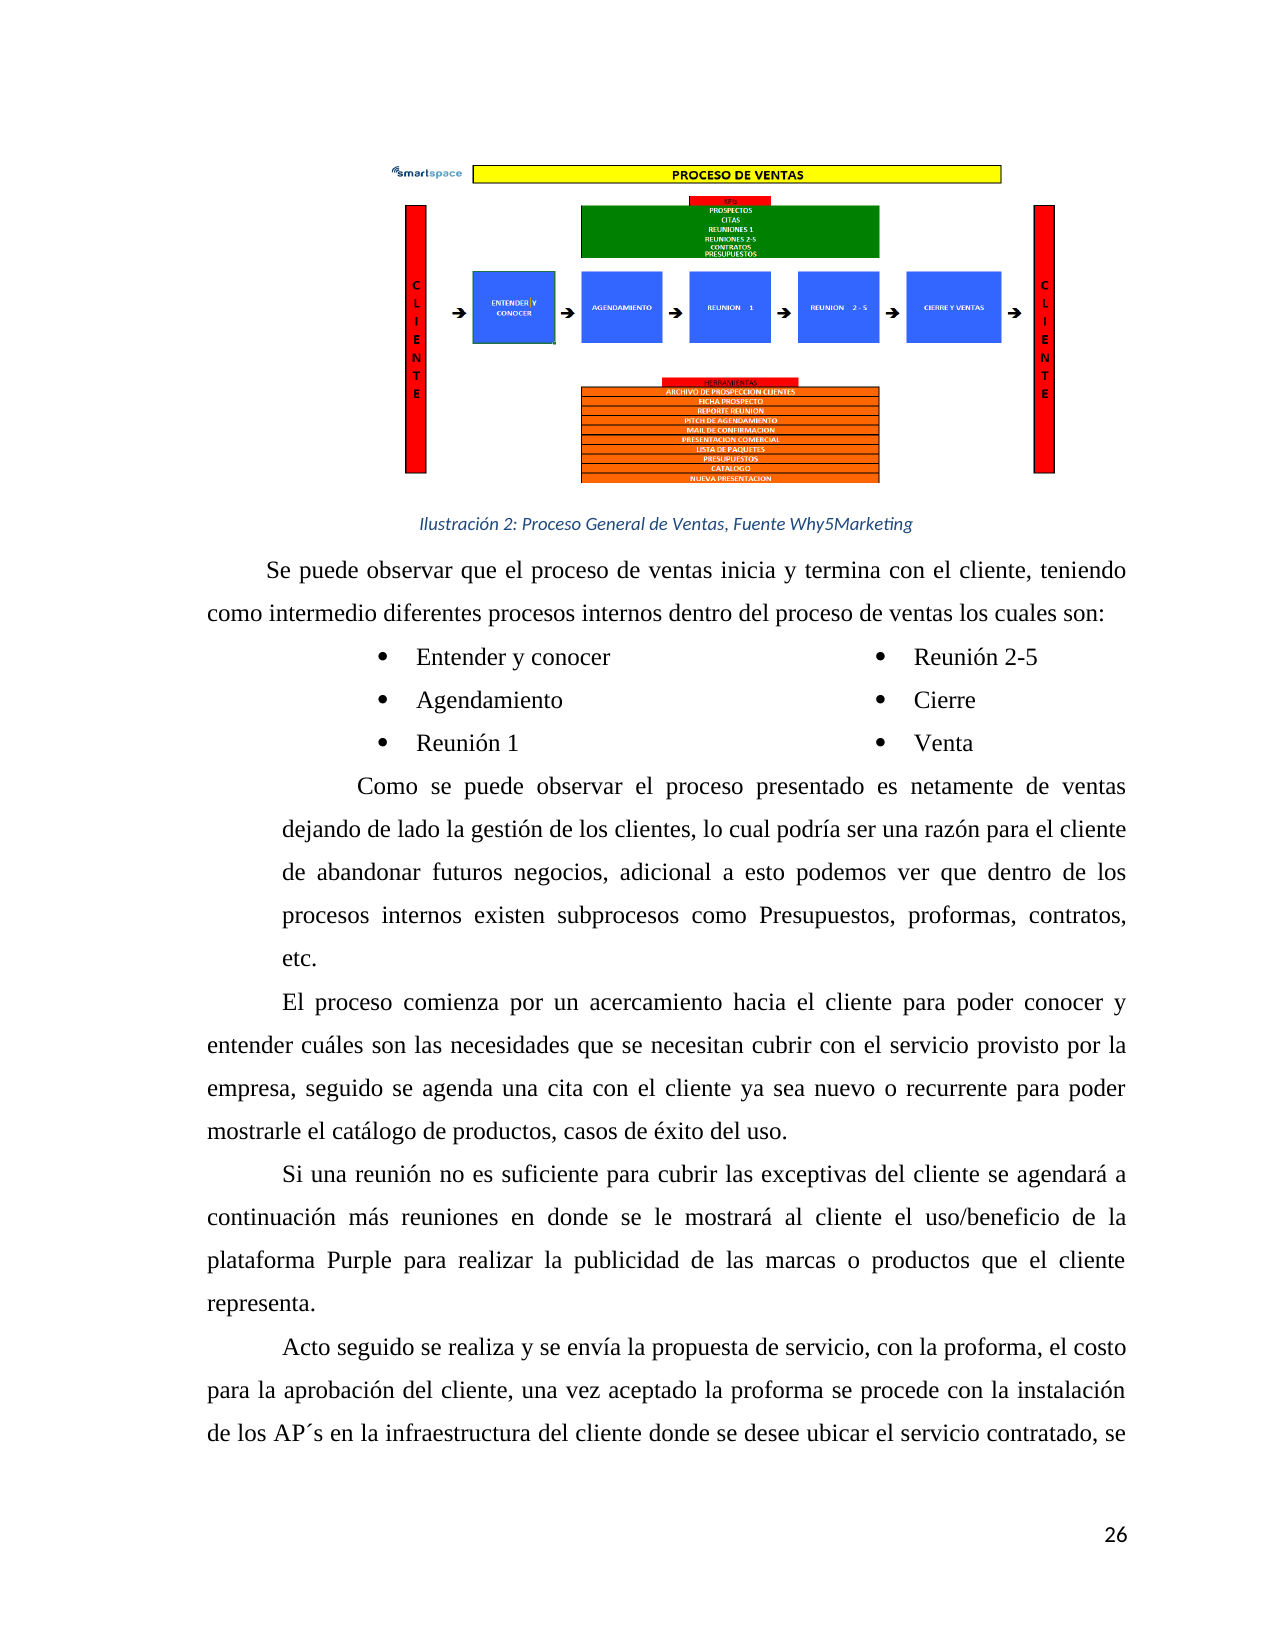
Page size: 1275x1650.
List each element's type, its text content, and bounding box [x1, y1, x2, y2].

list Reunión 1 [378, 728, 629, 757]
text Como se puede observar el proceso presentado es netamente de ventas dejando de lado la gestión de los clientes, lo cual podría ser una razón para el cliente de abandonar futuros negocios, adicional a esto podemos ver que dentro de los procesos internos existen subprocesos como Presupuestos, proformas, contratos, etc. [282, 771, 1127, 972]
list Venta [876, 728, 1127, 757]
list Entender y conocer [378, 642, 629, 670]
picture [390, 162, 1062, 483]
list Agendamiento [378, 685, 629, 713]
text El proceso comienza por un acercamiento hacia el cliente para poder conocer y entender cuáles son las necesidades que se necesitan cubrir con el servicio provisto por la empresa, seguido se agenda una cita con el cliente ya sea nuevo o recurrente para poder mostrarle el catálogo de productos, casos de éxito del uso. [207, 987, 1127, 1145]
list Reunión 2-5 [876, 642, 1127, 670]
text Si una reunión no es suficiente para cubrir las exceptivas del cliente se agendará a continuación más reuniones en donde se le mostrará al cliente el uso/beneficio de la plataforma Purple para realizar la publicidad de las marcas o productos que el cliente representa. [207, 1159, 1127, 1317]
text Se puede observar que el proceso de ventas inicia y termina con el cliente, teniendo como intermedio diferentes procesos internos dentro del proceso de ventas los cuales son: [207, 555, 1127, 627]
list Cierre [876, 685, 1127, 713]
